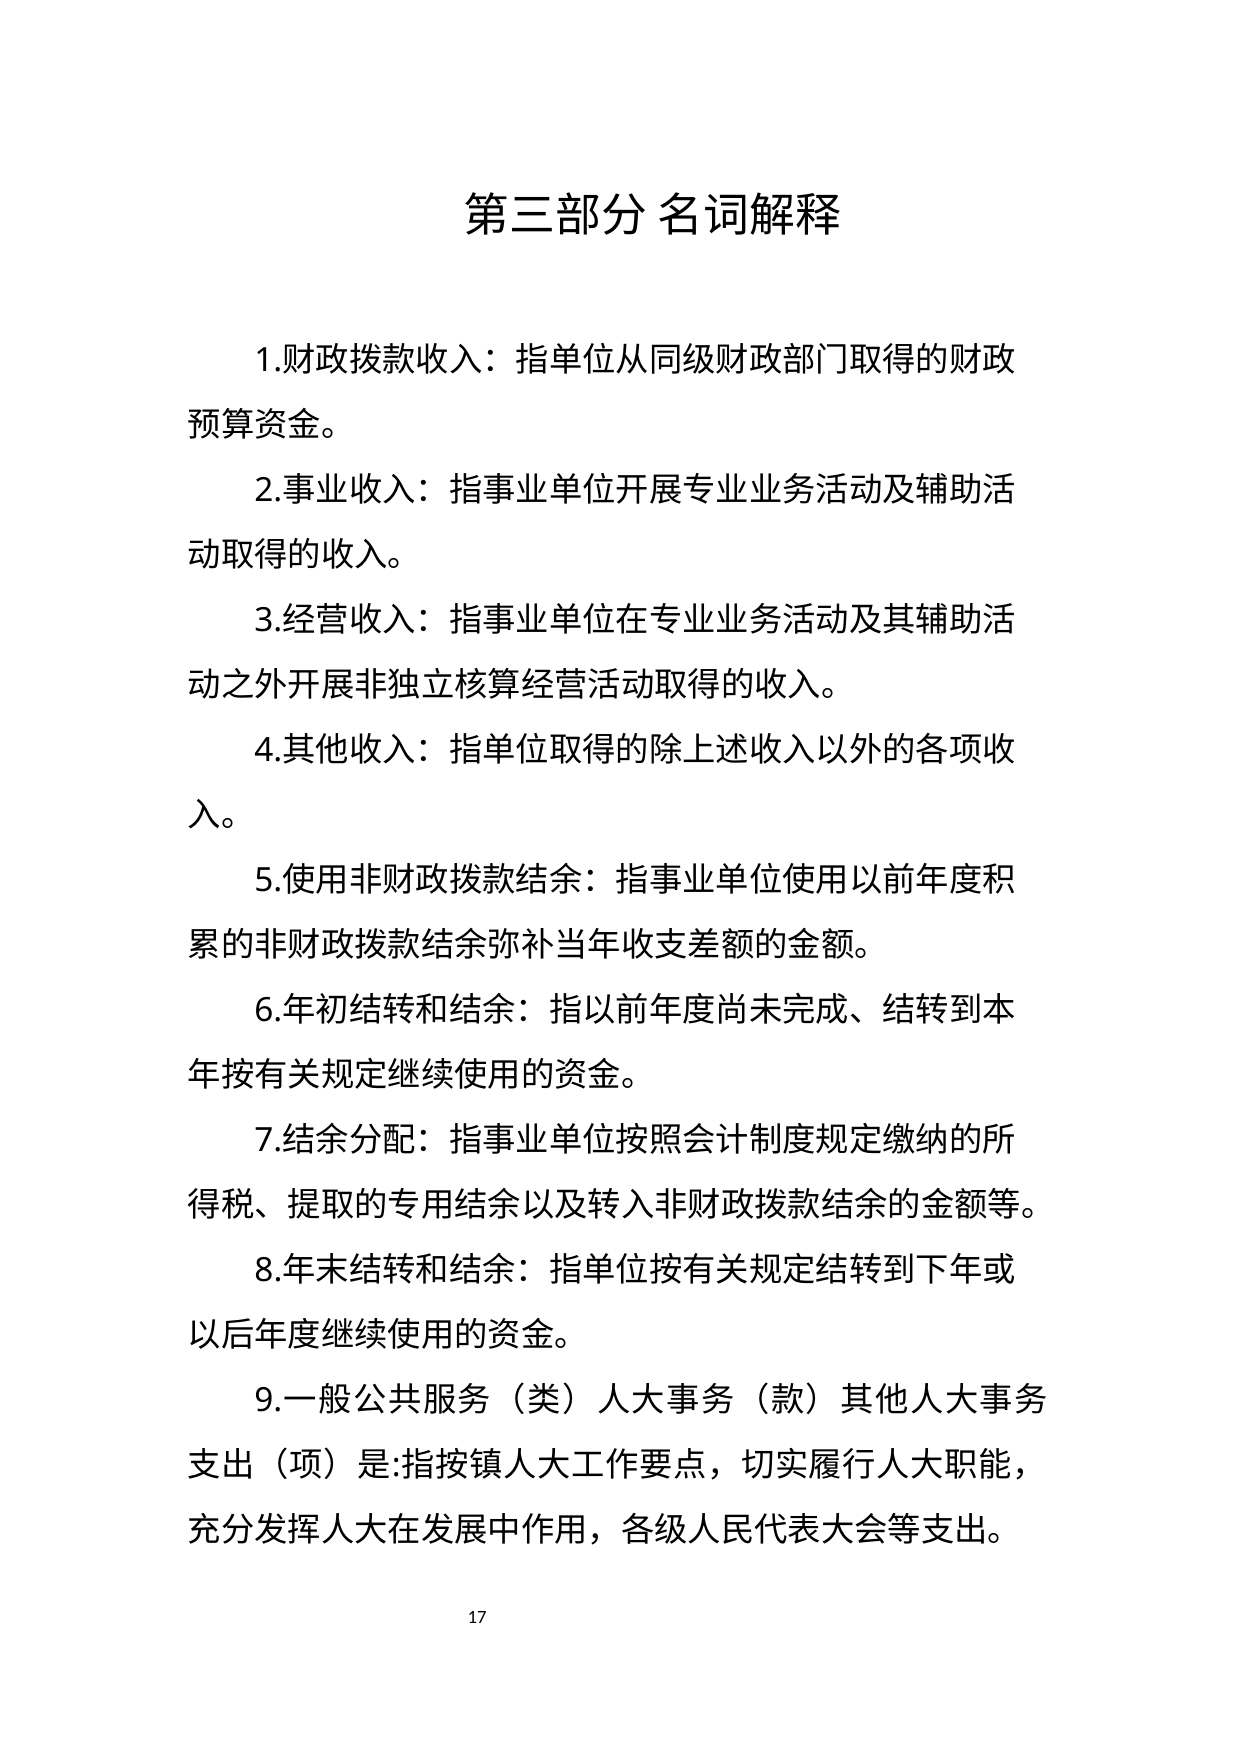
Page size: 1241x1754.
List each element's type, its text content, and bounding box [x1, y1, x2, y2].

text 8.年末结转和结余：指单位按有关规定结转到下年或以后年度继续使用的资金。 [187, 1235, 1048, 1365]
text 2.事业收入：指事业单位开展专业业务活动及辅助活动取得的收入。 [187, 455, 1048, 585]
text 1.财政拨款收入：指单位从同级财政部门取得的财政预算资金。 [187, 325, 1048, 455]
text 4.其他收入：指单位取得的除上述收入以外的各项收入。 [187, 715, 1048, 845]
text 3.经营收入：指事业单位在专业业务活动及其辅助活动之外开展非独立核算经营活动取得的收入。 [187, 585, 1048, 715]
list 名词解释 [187, 162, 1048, 260]
text 6.年初结转和结余：指以前年度尚未完成、结转到本年按有关规定继续使用的资金。 [187, 975, 1048, 1105]
text 9.一般公共服务（类）人大事务（款）其他人大事务支出（项）是:指按镇人大工作要点，切实履行人大职能，充分发挥人大在发展中作用，各级人民代表大会等支出。 [187, 1365, 1048, 1560]
text 7.结余分配：指事业单位按照会计制度规定缴纳的所得税、提取的专用结余以及转入非财政拨款结余的金额等。 [187, 1105, 1048, 1235]
text 5.使用非财政拨款结余：指事业单位使用以前年度积累的非财政拨款结余弥补当年收支差额的金额。 [187, 845, 1048, 975]
